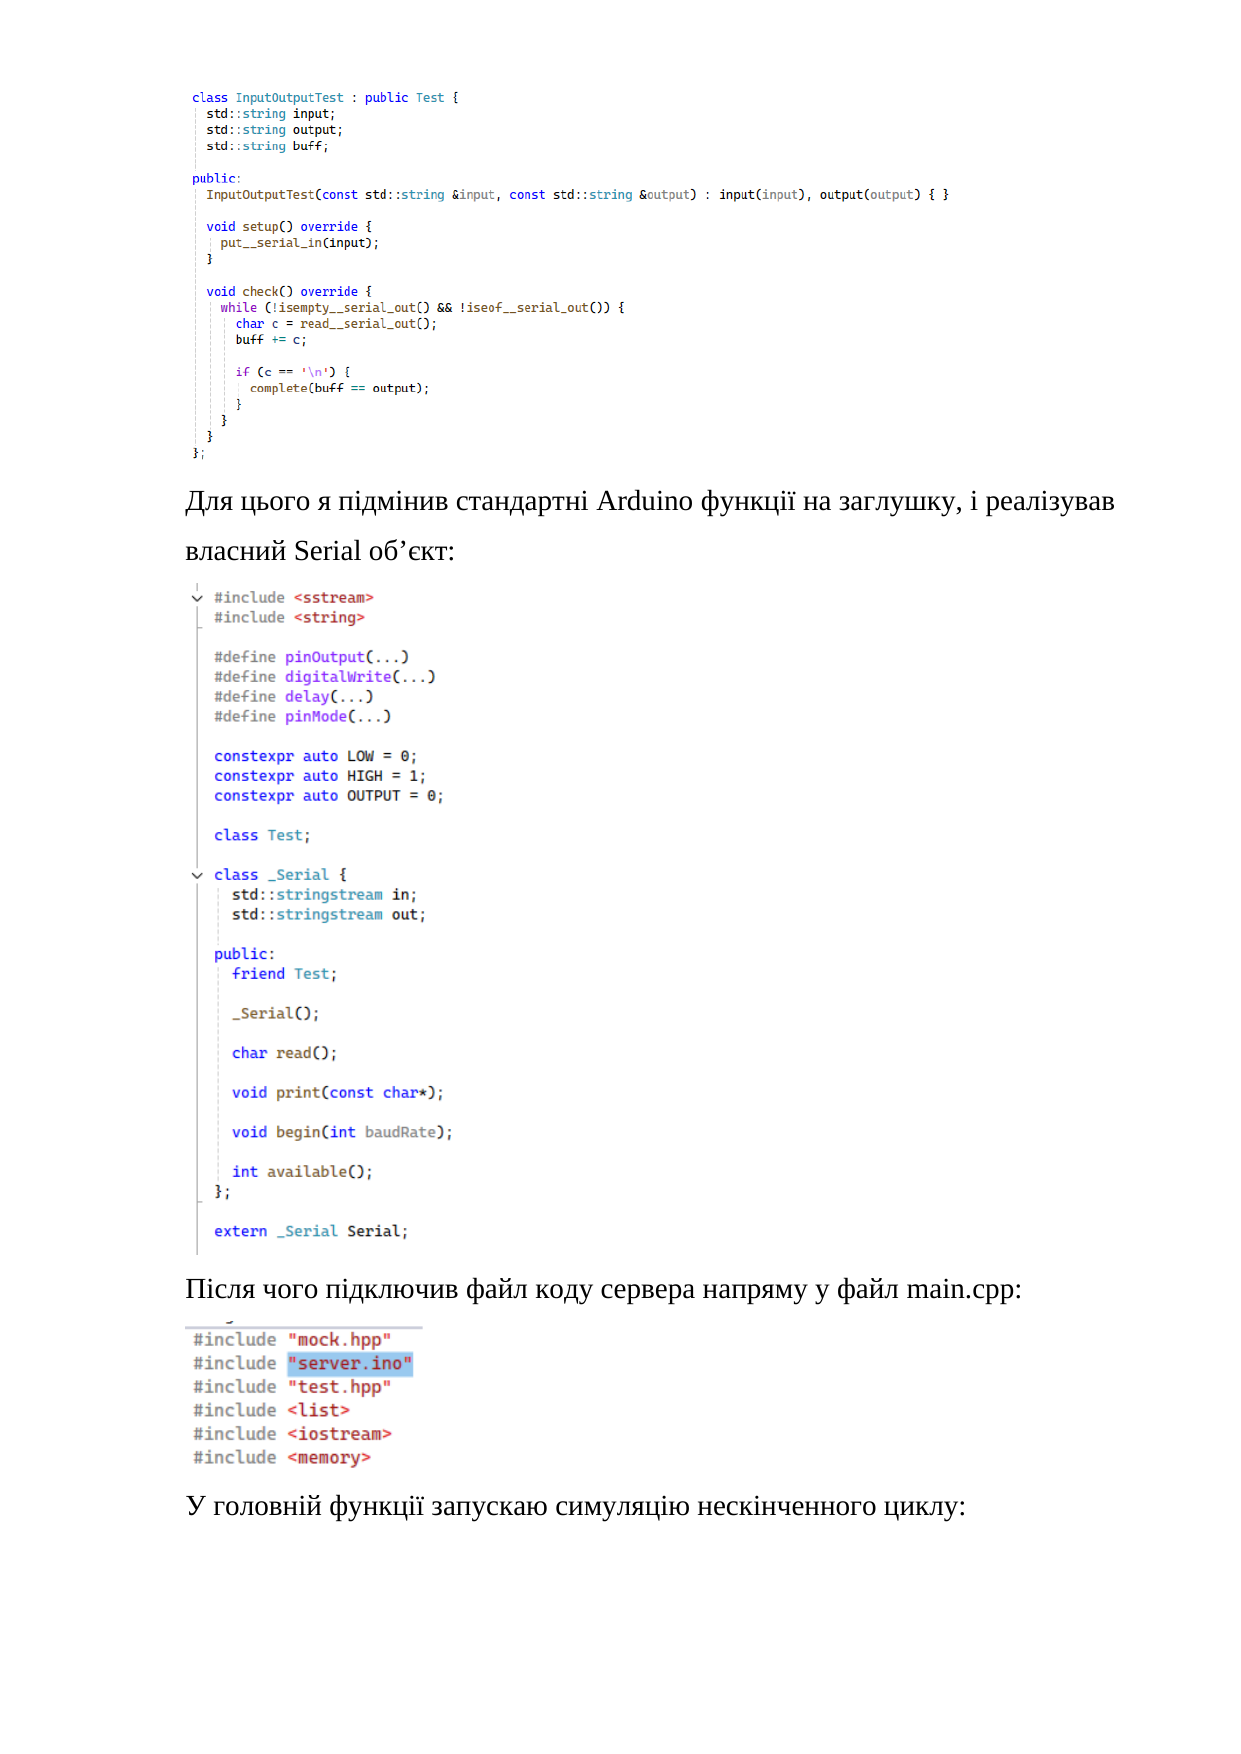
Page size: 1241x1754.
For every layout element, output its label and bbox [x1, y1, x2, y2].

picture [185, 88, 958, 467]
picture [185, 1321, 423, 1472]
text [148, 88, 1152, 1522]
picture [185, 583, 508, 1255]
